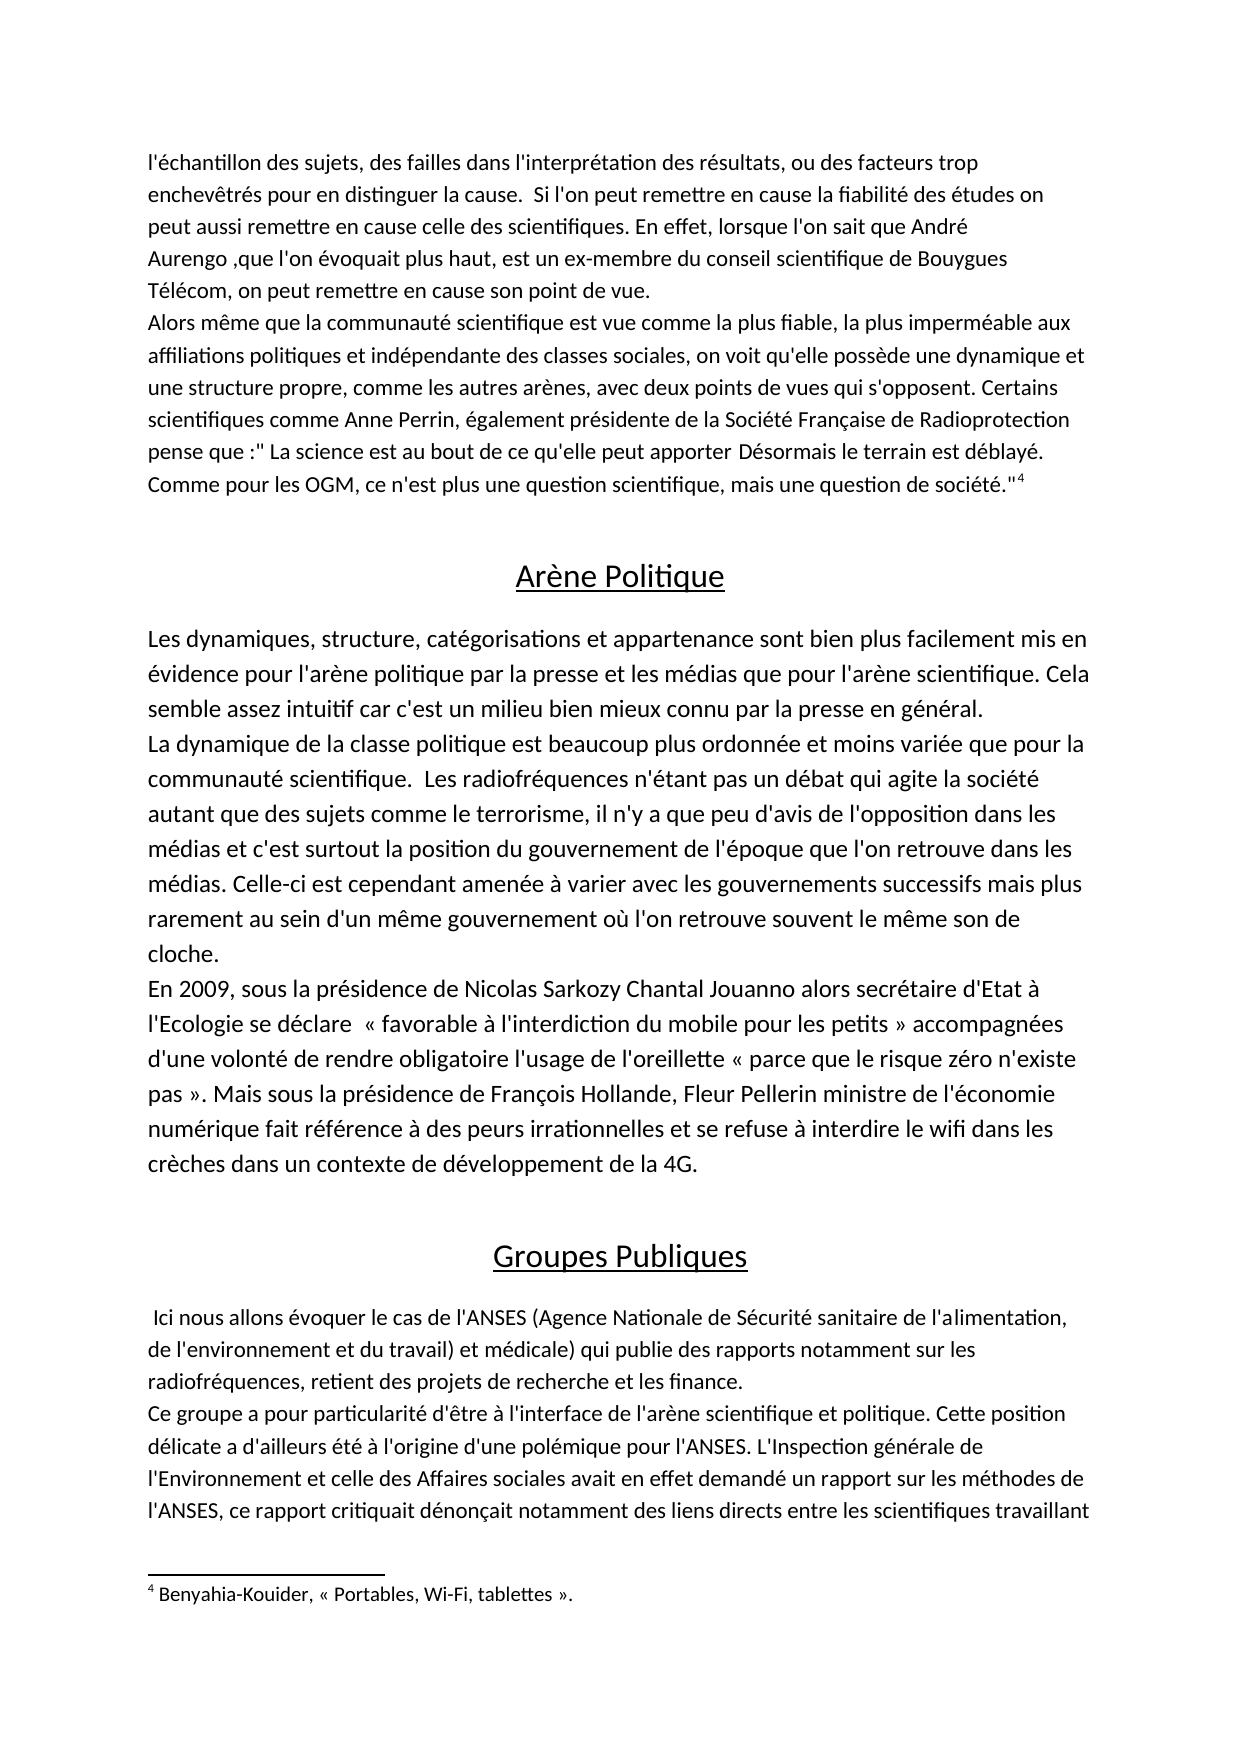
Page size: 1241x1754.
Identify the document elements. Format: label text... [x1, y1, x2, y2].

text Les dynamiques, structure, catégorisations et appartenance sont bien plus facilement mis en évidence pour l'arène politique par la presse et les médias que pour l'arène scientifique. Cela semble assez intuitif car c'est un milieu bien mieux connu par la presse en général. La dynamique de la classe politique est beaucoup plus ordonnée et moins variée que pour la communauté scientifique. Les radiofréquences n'étant pas un débat qui agite la société autant que des sujets comme le terrorisme, il n'y a que peu d'avis de l'opposition dans les médias et c'est surtout la position du gouvernement de l'époque que l'on retrouve dans les médias. Celle-ci est cependant amenée à varier avec les gouvernements successifs mais plus rarement au sein d'un même gouvernement où l'on retrouve souvent le même son de cloche. En 2009, sous la présidence de Nicolas Sarkozy Chantal Jouanno alors secrétaire d'Etat à l'Ecologie se déclare « favorable à l'interdiction du mobile pour les petits » accompagnées d'une volonté de rendre obligatoire l'usage de l'oreillette « parce que le risque zéro n'existe pas ». Mais sous la présidence de François Hollande, Fleur Pellerin ministre de l'économie numérique fait référence à des peurs irrationnelles et se refuse à interdire le wifi dans les crèches dans un contexte de développement de la 4G. [148, 623, 1093, 1210]
text Arène Politique [148, 555, 1093, 596]
text Groupes Publiques [148, 1235, 1093, 1276]
